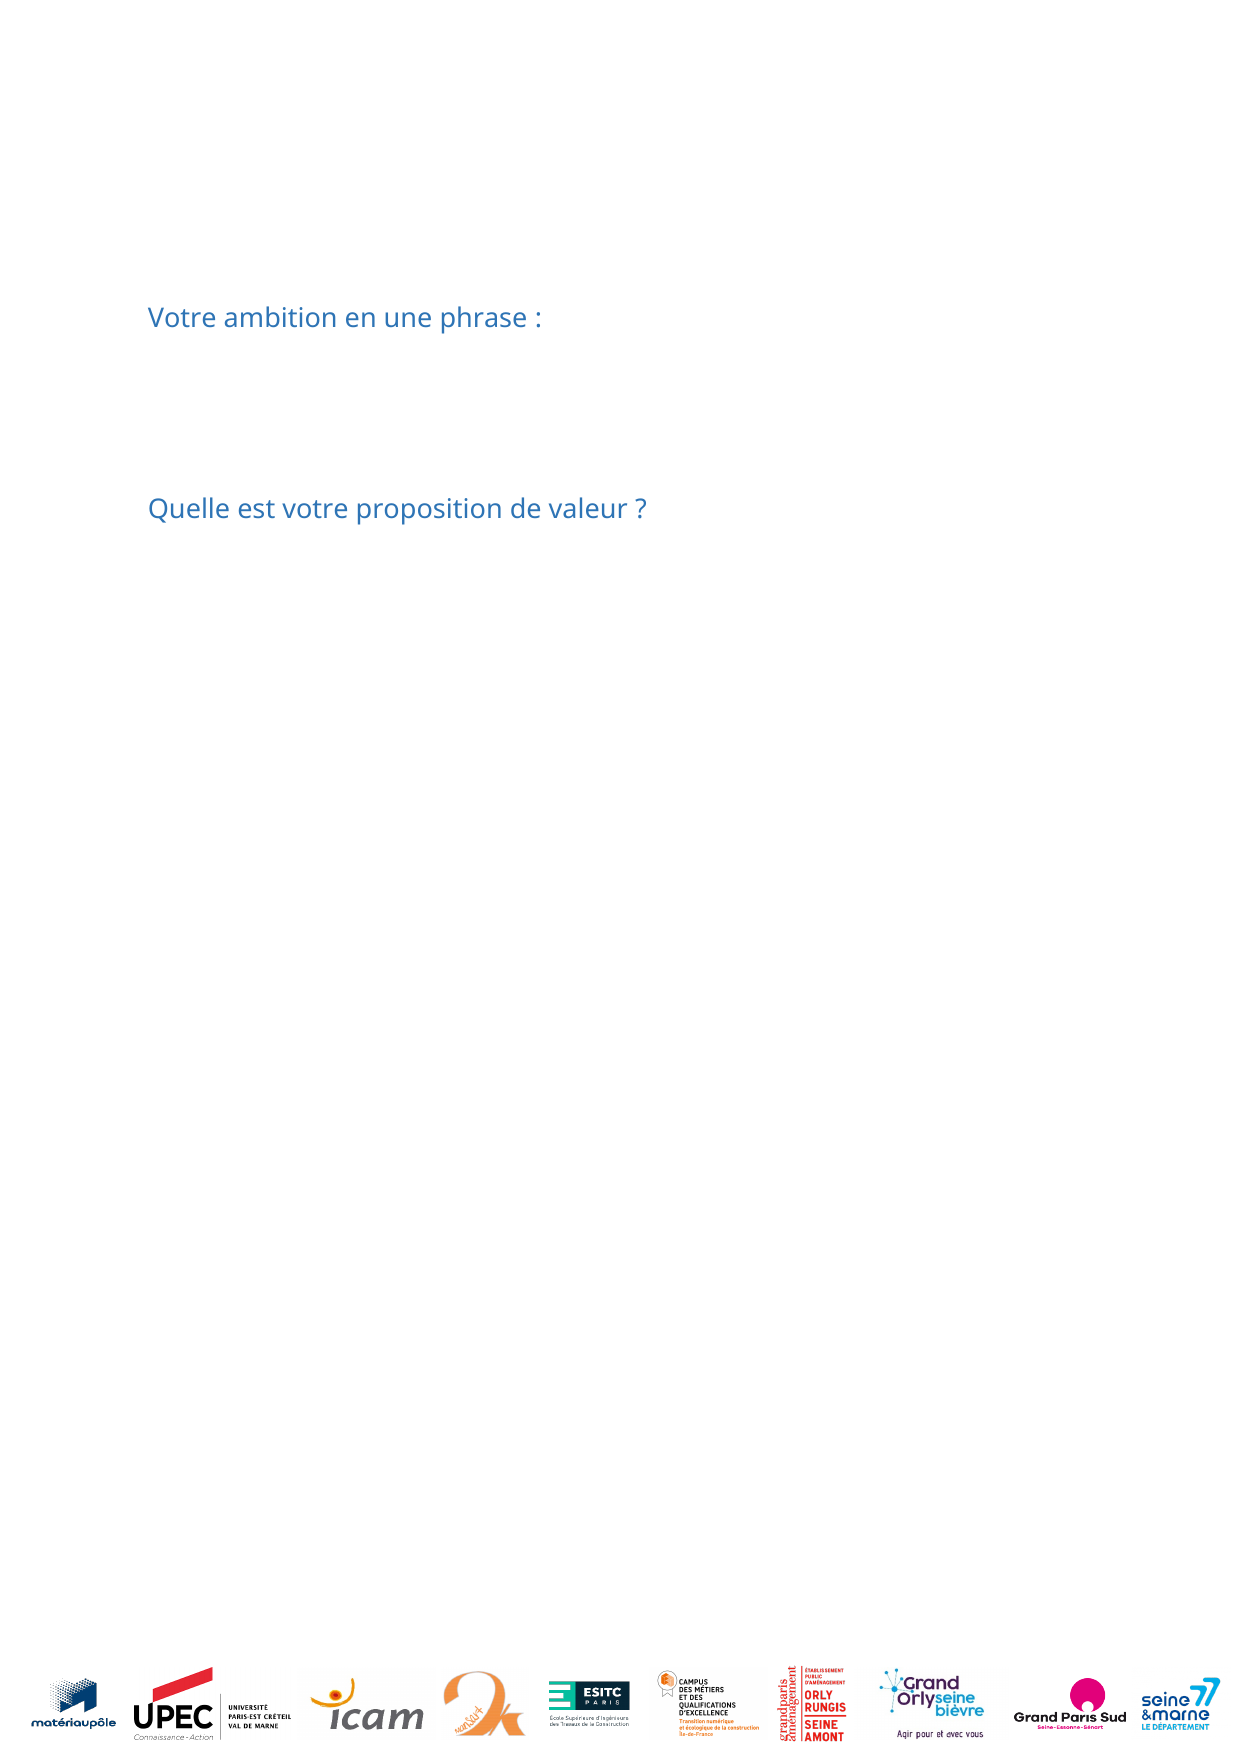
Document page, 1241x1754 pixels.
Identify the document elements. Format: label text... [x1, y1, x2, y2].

picture [1014, 1678, 1126, 1729]
picture [534, 1667, 644, 1740]
picture [134, 1667, 291, 1740]
picture [649, 1667, 768, 1740]
subtitle Votre ambition en une phrase : [148, 299, 1093, 336]
picture [854, 1667, 1009, 1740]
picture [441, 1667, 529, 1740]
picture [18, 1667, 129, 1740]
picture [1131, 1667, 1231, 1740]
subtitle Quelle est votre proposition de valeur ? [148, 490, 1093, 527]
picture [297, 1667, 436, 1740]
picture [774, 1661, 849, 1746]
